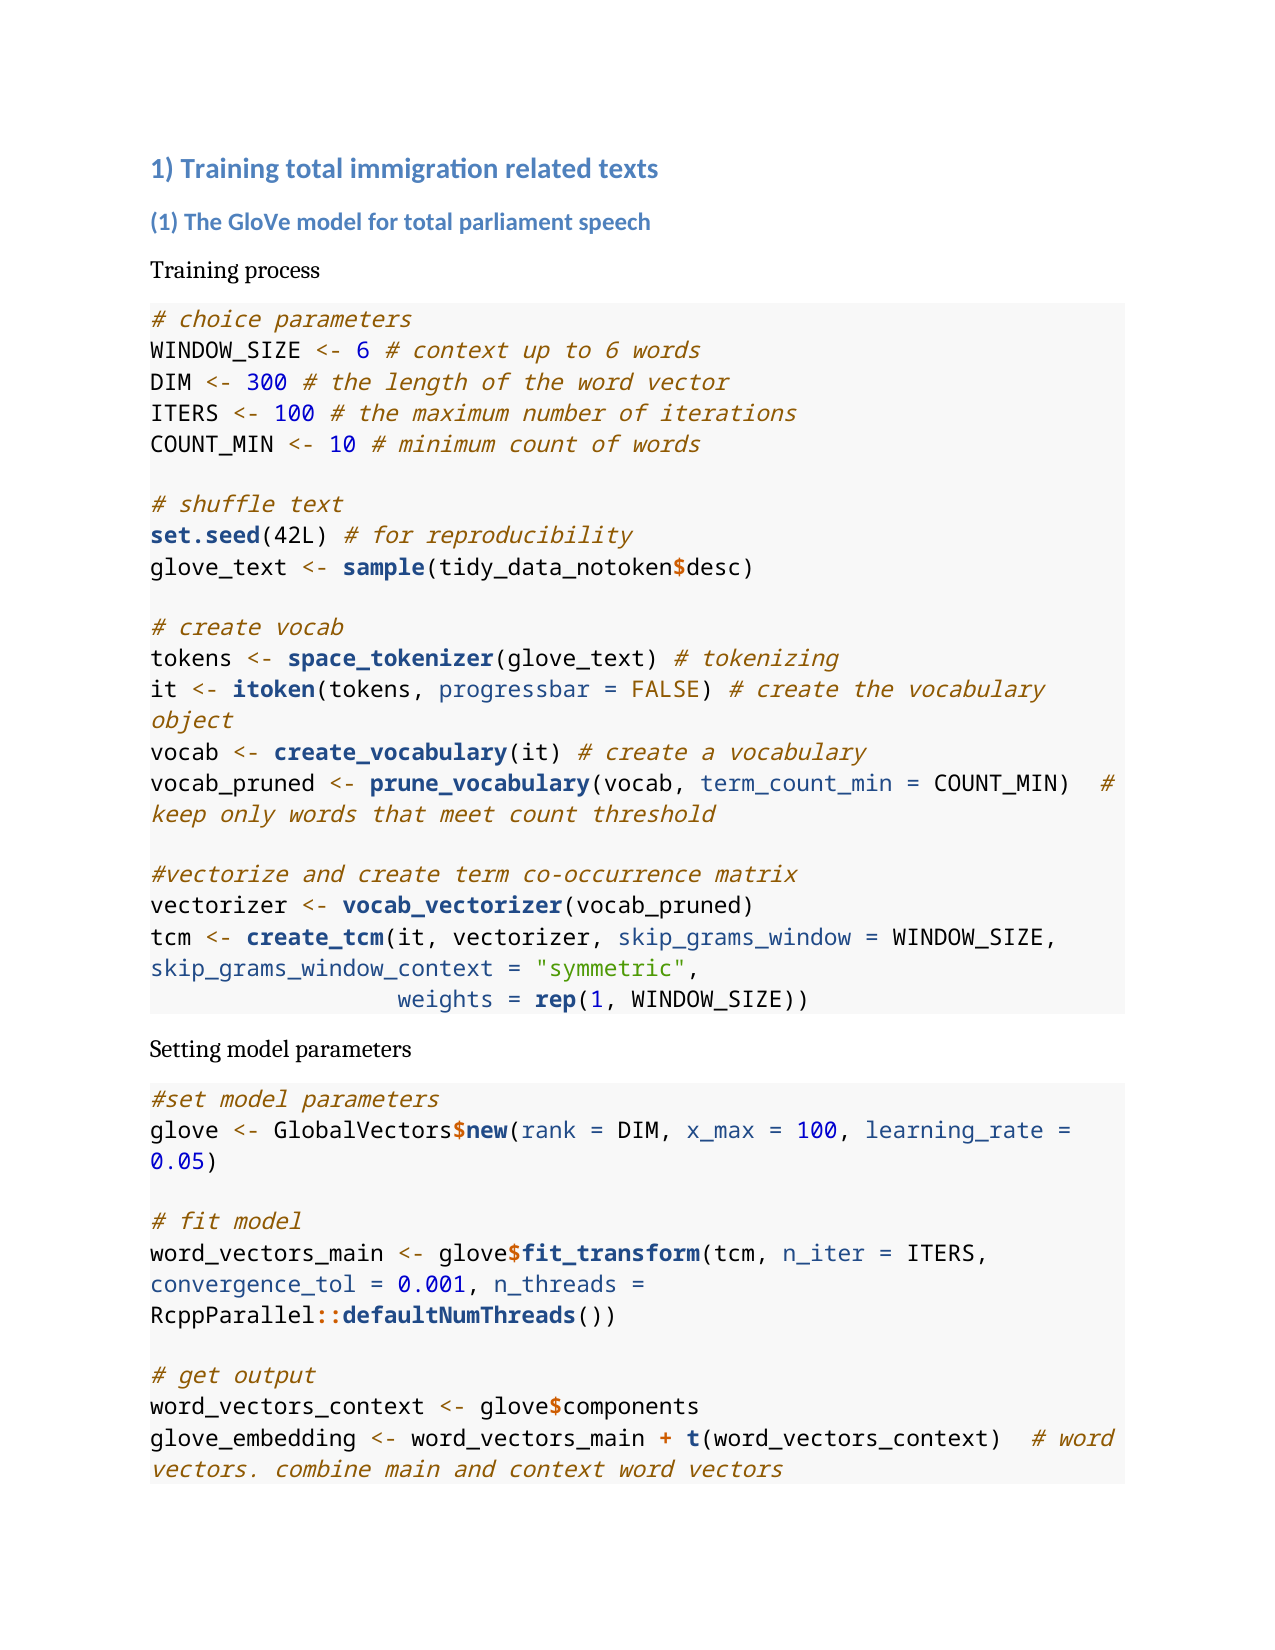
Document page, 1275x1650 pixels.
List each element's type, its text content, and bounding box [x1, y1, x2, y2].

subtitle 1) Training total immigration related texts [150, 150, 1125, 186]
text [150, 1083, 1125, 1484]
text Setting model parameters [150, 1035, 1125, 1064]
text Training process [150, 256, 1125, 284]
text # choice parameters WINDOW_SIZE <- 6 # context up to 6 words DIM <- 300 # the length of the word vector ITERS <- 100 # the maximum number of iterations COUNT_MIN <- 10 # minimum count of words # shuffle text set.seed(42L) # for reproducibility glove_text <- sample(tidy_data_notoken$desc) # create vocab tokens <- space_tokenizer(glove_text) # tokenizing it <- itoken(tokens, progressbar = FALSE) # create the vocabulary object vocab <- create_vocabulary(it) # create a vocabulary vocab_pruned <- prune_vocabulary(vocab, term_count_min = COUNT_MIN) # keep only words that meet count threshold #vectorize and create term co-occurrence matrix vectorizer <- vocab_vectorizer(vocab_pruned) tcm <- create_tcm(it, vectorizer, skip_grams_window = WINDOW_SIZE, skip_grams_window_context = "symmetric", weights = rep(1, WINDOW_SIZE)) [150, 303, 1125, 1014]
subtitle (1) The GloVe model for total parliament speech [150, 206, 1125, 237]
